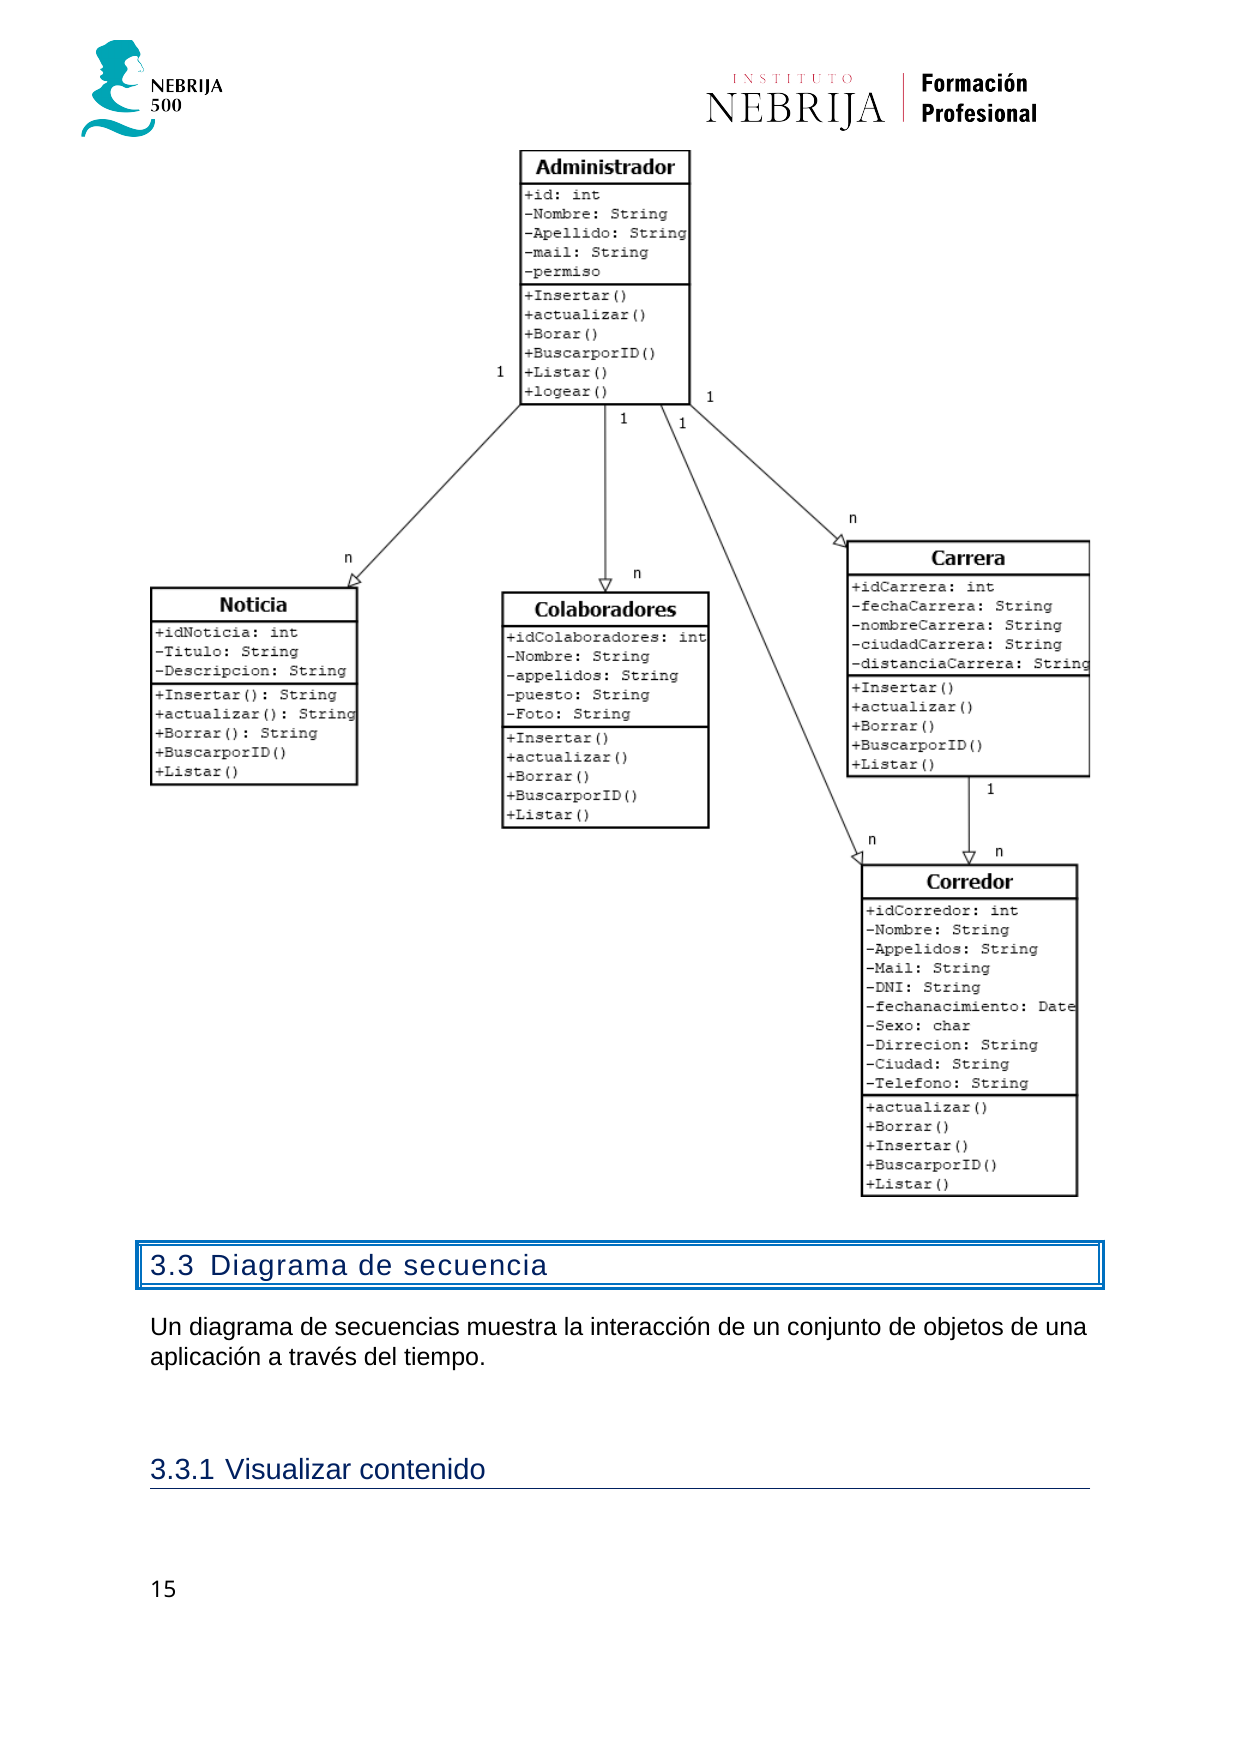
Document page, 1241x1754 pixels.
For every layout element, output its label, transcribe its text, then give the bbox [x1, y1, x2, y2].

subtitle Diagrama de secuencia [142, 1246, 1098, 1283]
picture [706, 73, 1036, 131]
text Un diagrama de secuencias muestra la interacción de un conjunto de objetos de una aplicación a través del tiempo. [150, 1312, 1090, 1371]
picture [150, 150, 1091, 1197]
picture [81, 40, 223, 137]
subtitle Visualizar contenido [150, 1452, 1090, 1488]
